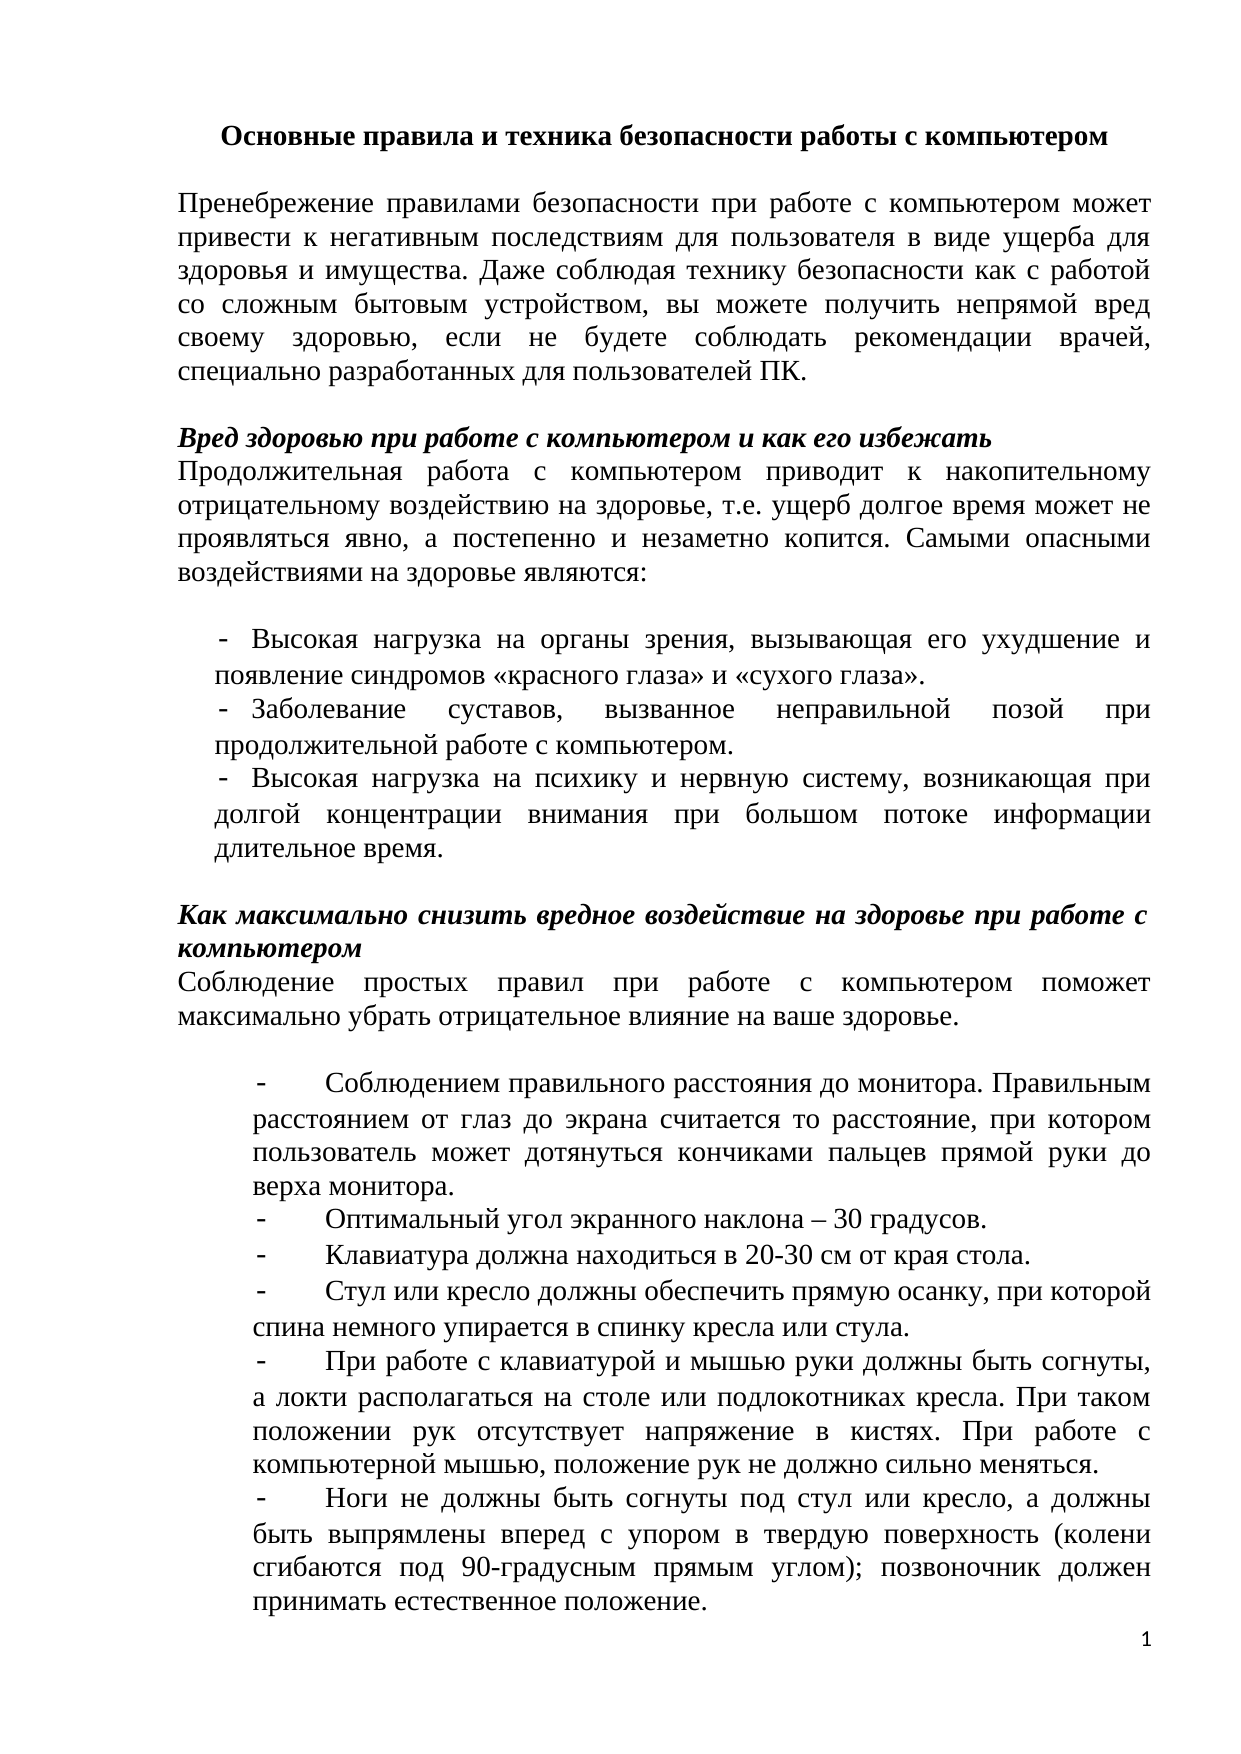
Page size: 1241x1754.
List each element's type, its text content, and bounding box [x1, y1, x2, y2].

list Клавиатура должна находиться в 20-30 см от края стола. [252, 1237, 1152, 1273]
list Ноги не должны быть согнуты под стул или кресло, а должны быть выпрямлены вперед с упором в твердую поверхность (колени сгибаются под 90-градусным прямым углом); позвоночник должен принимать естественное положение. [252, 1480, 1152, 1616]
list Высокая нагрузка на психику и нервную систему, возникающая при долгой концентрации внимания при большом потоке информации длительное время. [214, 760, 1152, 863]
text Основные правила и техника безопасности работы с компьютером [177, 118, 1152, 152]
text Как максимально снизить вредное воздействие на здоровье при работе с компьютером [177, 897, 1152, 964]
list Стул или кресло должны обеспечить прямую осанку, при которой спина немного упирается в спинку кресла или стула. [252, 1273, 1152, 1343]
list Соблюдением правильного расстояния до монитора. Правильным расстоянием от глаз до экрана считается то расстояние, при котором пользователь может дотянуться кончиками пальцев прямой руки до верха монитора. [252, 1065, 1152, 1201]
list При работе с клавиатурой и мышью руки должны быть согнуты, а локти располагаться на столе или подлокотниках кресла. При таком положении рук отсутствует напряжение в кистях. При работе с компьютерной мышью, положение рук не должно сильно меняться. [252, 1343, 1152, 1480]
list Высокая нагрузка на органы зрения, вызывающая его ухудшение и появление синдромов «красного глаза» и «сухого глаза». [214, 621, 1152, 691]
text Пренебрежение правилами безопасности при работе с компьютером может привести к негативным последствиям для пользователя в виде ущерба для здоровья и имущества. Даже соблюдая технику безопасности как с работой со сложным бытовым устройством, вы можете получить непрямой вред своему здоровью, если не будете соблюдать рекомендации врачей, специально разработанных для пользователей ПК. [177, 185, 1152, 386]
text Вред здоровью при работе с компьютером и как его избежать [177, 420, 1152, 453]
list Заболевание суставов, вызванное неправильной позой при продолжительной работе с компьютером. [214, 691, 1152, 760]
text Соблюдение простых правил при работе с компьютером поможет максимально убрать отрицательное влияние на ваше здоровье. [177, 964, 1152, 1031]
list Оптимальный угол экранного наклона – 30 градусов. [252, 1201, 1152, 1237]
text Продолжительная работа с компьютером приводит к накопительному отрицательному воздействию на здоровье, т.е. ущерб долгое время может не проявляться явно, а постепенно и незаметно копится. Самыми опасными воздействиями на здоровье являются: [177, 453, 1152, 588]
